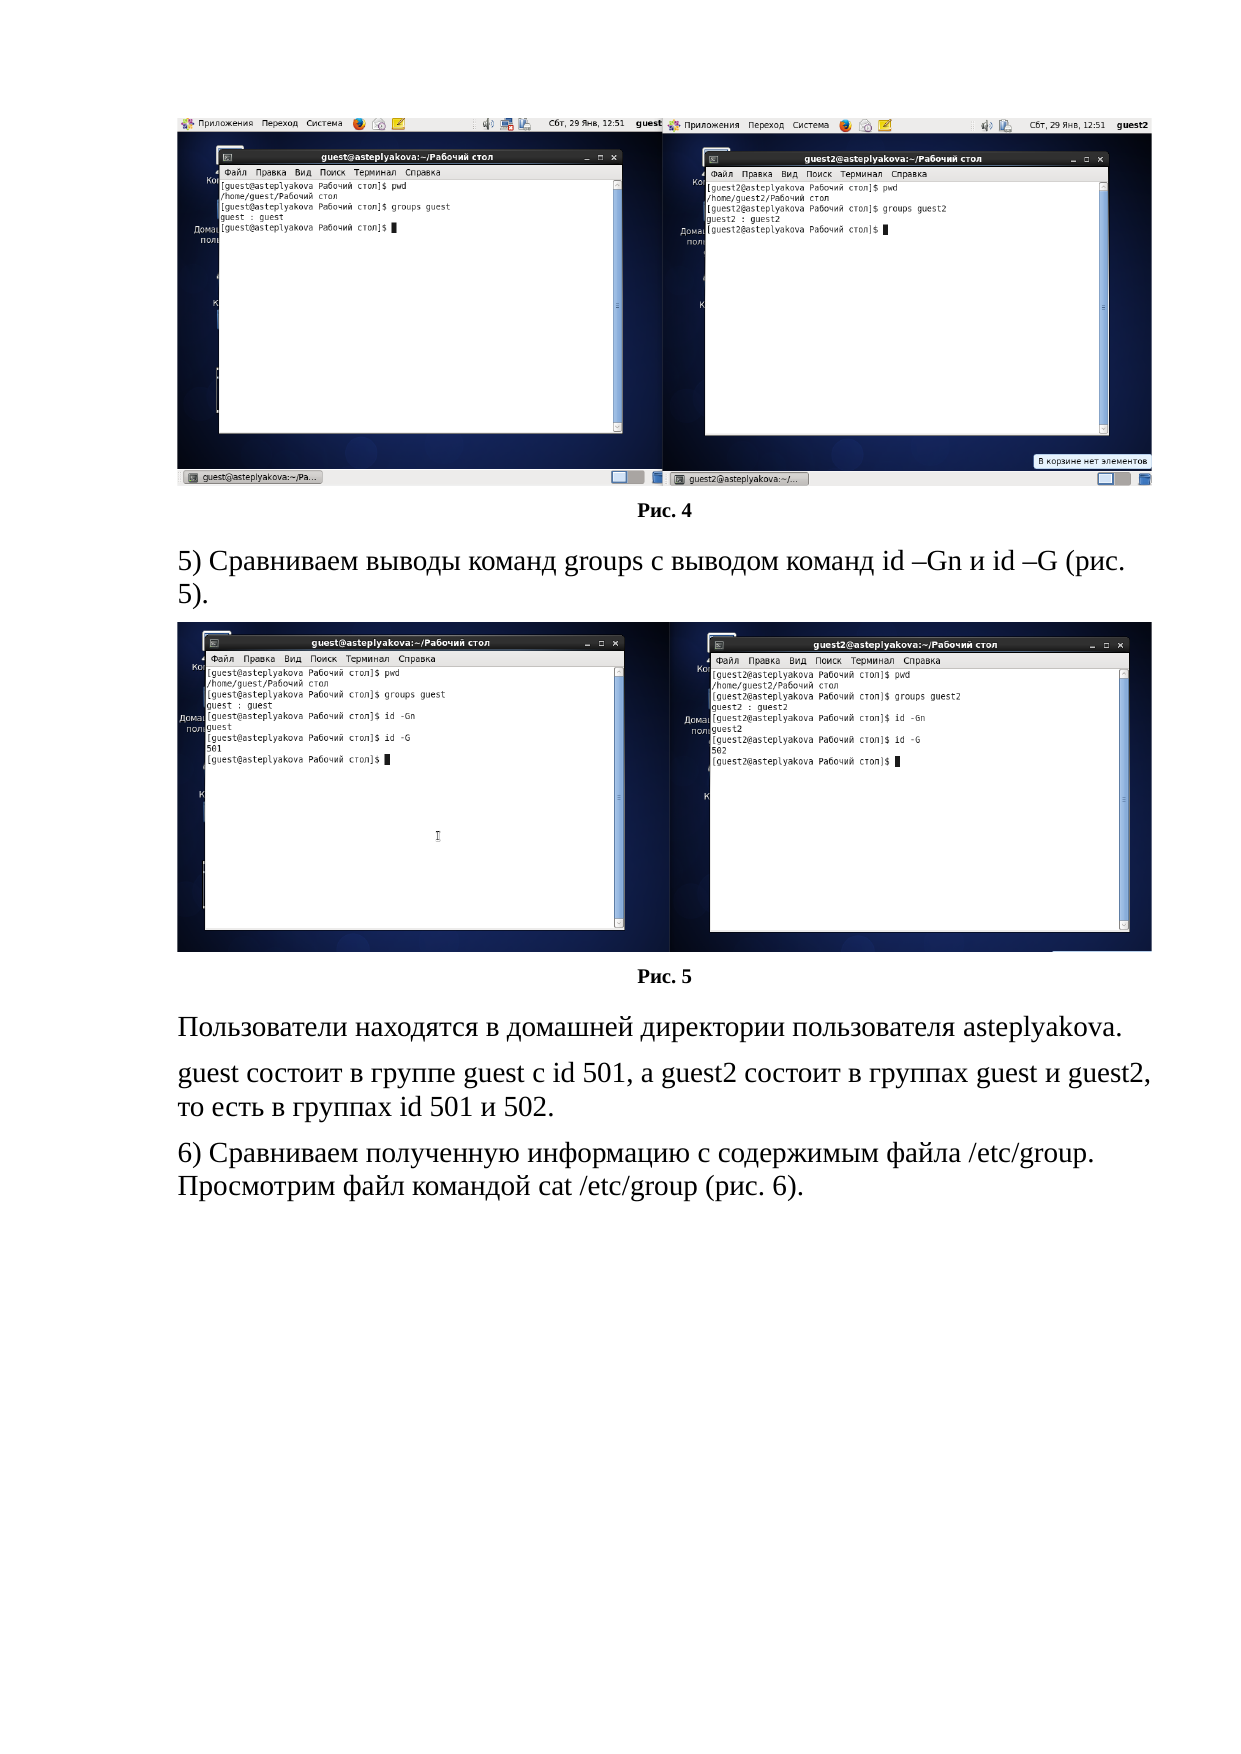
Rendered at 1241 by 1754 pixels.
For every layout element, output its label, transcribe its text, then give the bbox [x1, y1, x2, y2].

text Рис. 4 [177, 498, 1152, 522]
picture [177, 622, 1152, 952]
text 6) Сравниваем полученную информацию с содержимым файла /etc/group. Просмотрим файл командой cat /etc/group (рис. 6). [177, 1135, 1152, 1202]
text guest состоит в группе guest с id 501, а guest2 состоит в группах guest и guest2, то есть в группах id 501 и 502. [177, 1055, 1152, 1122]
text Пользователи находятся в домашней директории пользователя asteplyakova. [177, 1009, 1152, 1043]
text 5) Сравниваем выводы команд groups с выводом команд id –Gn и id –G (рис. 5). [177, 543, 1152, 610]
text Рис. 5 [177, 964, 1152, 988]
picture [177, 118, 1152, 486]
